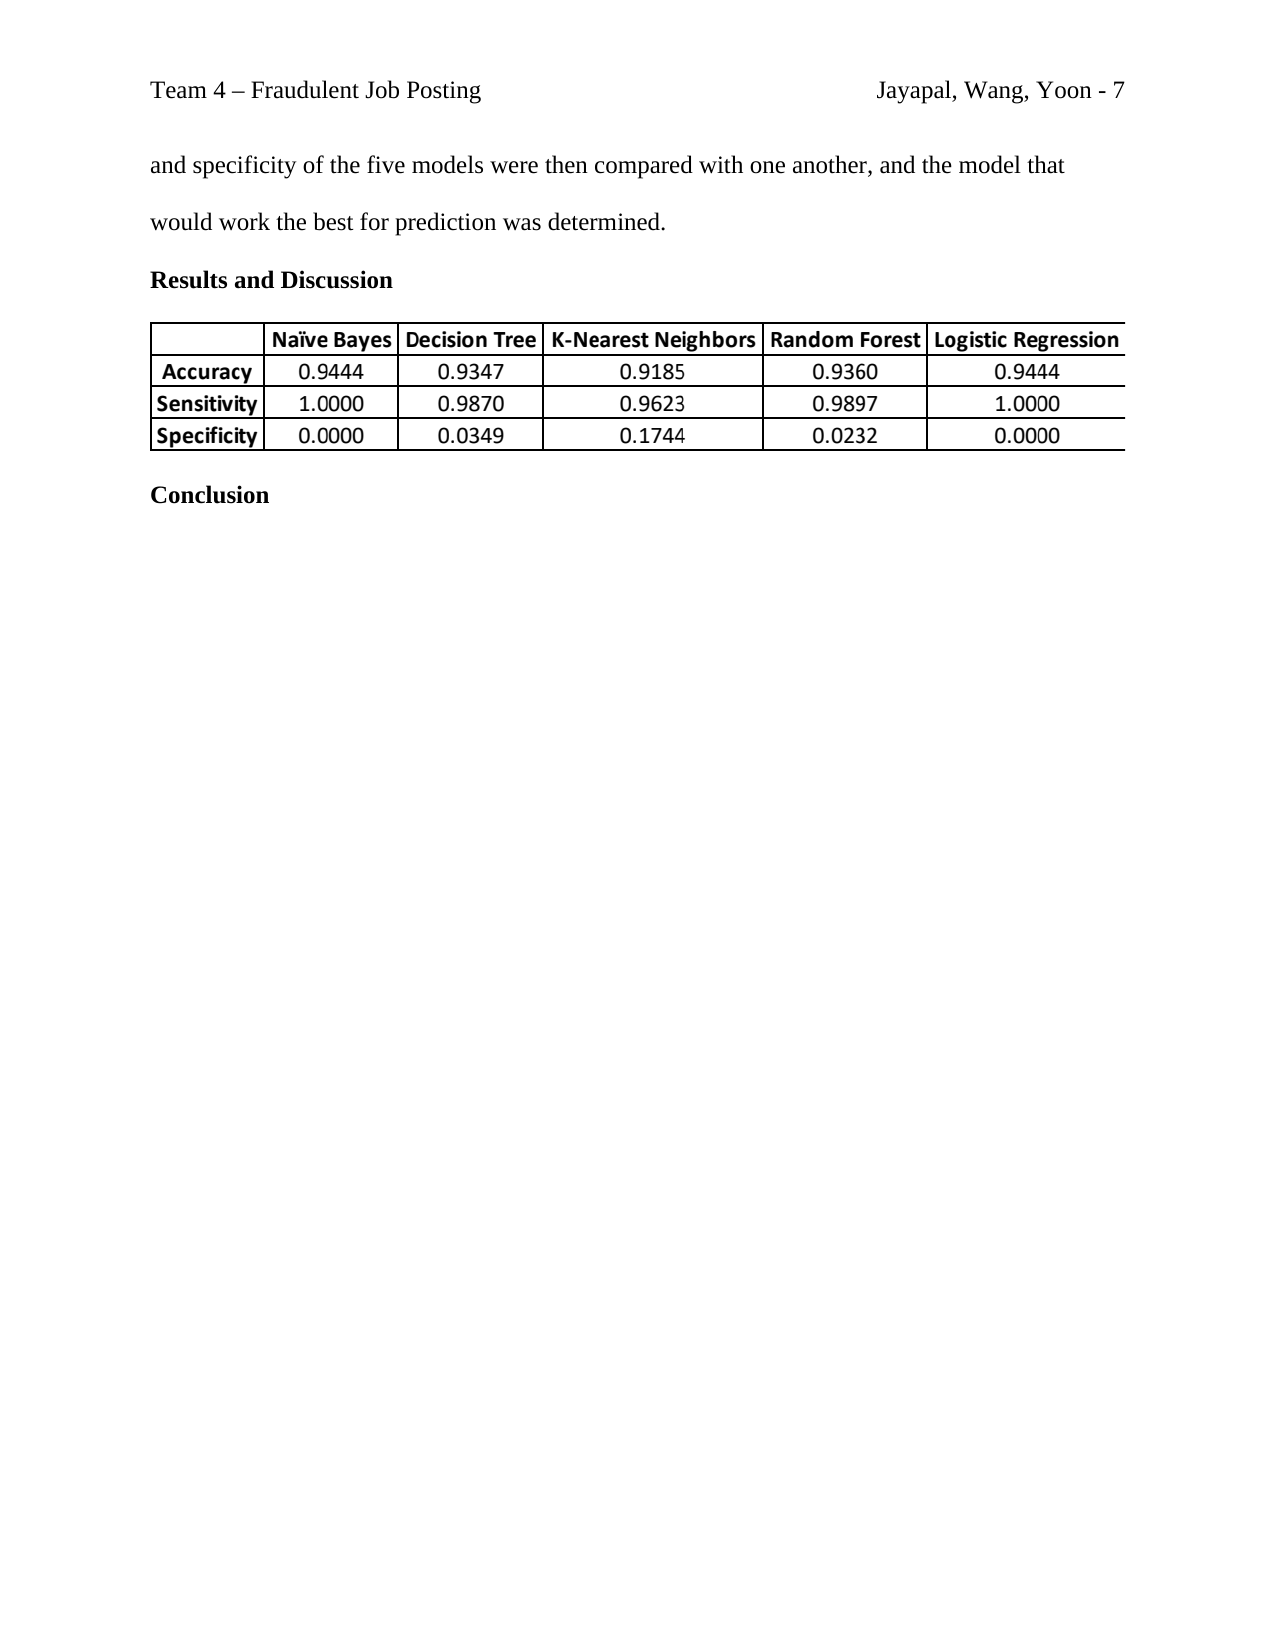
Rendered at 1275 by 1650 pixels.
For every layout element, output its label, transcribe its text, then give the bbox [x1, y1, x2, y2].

text Results and Discussion [150, 265, 1125, 294]
text Conclusion [150, 481, 1125, 509]
